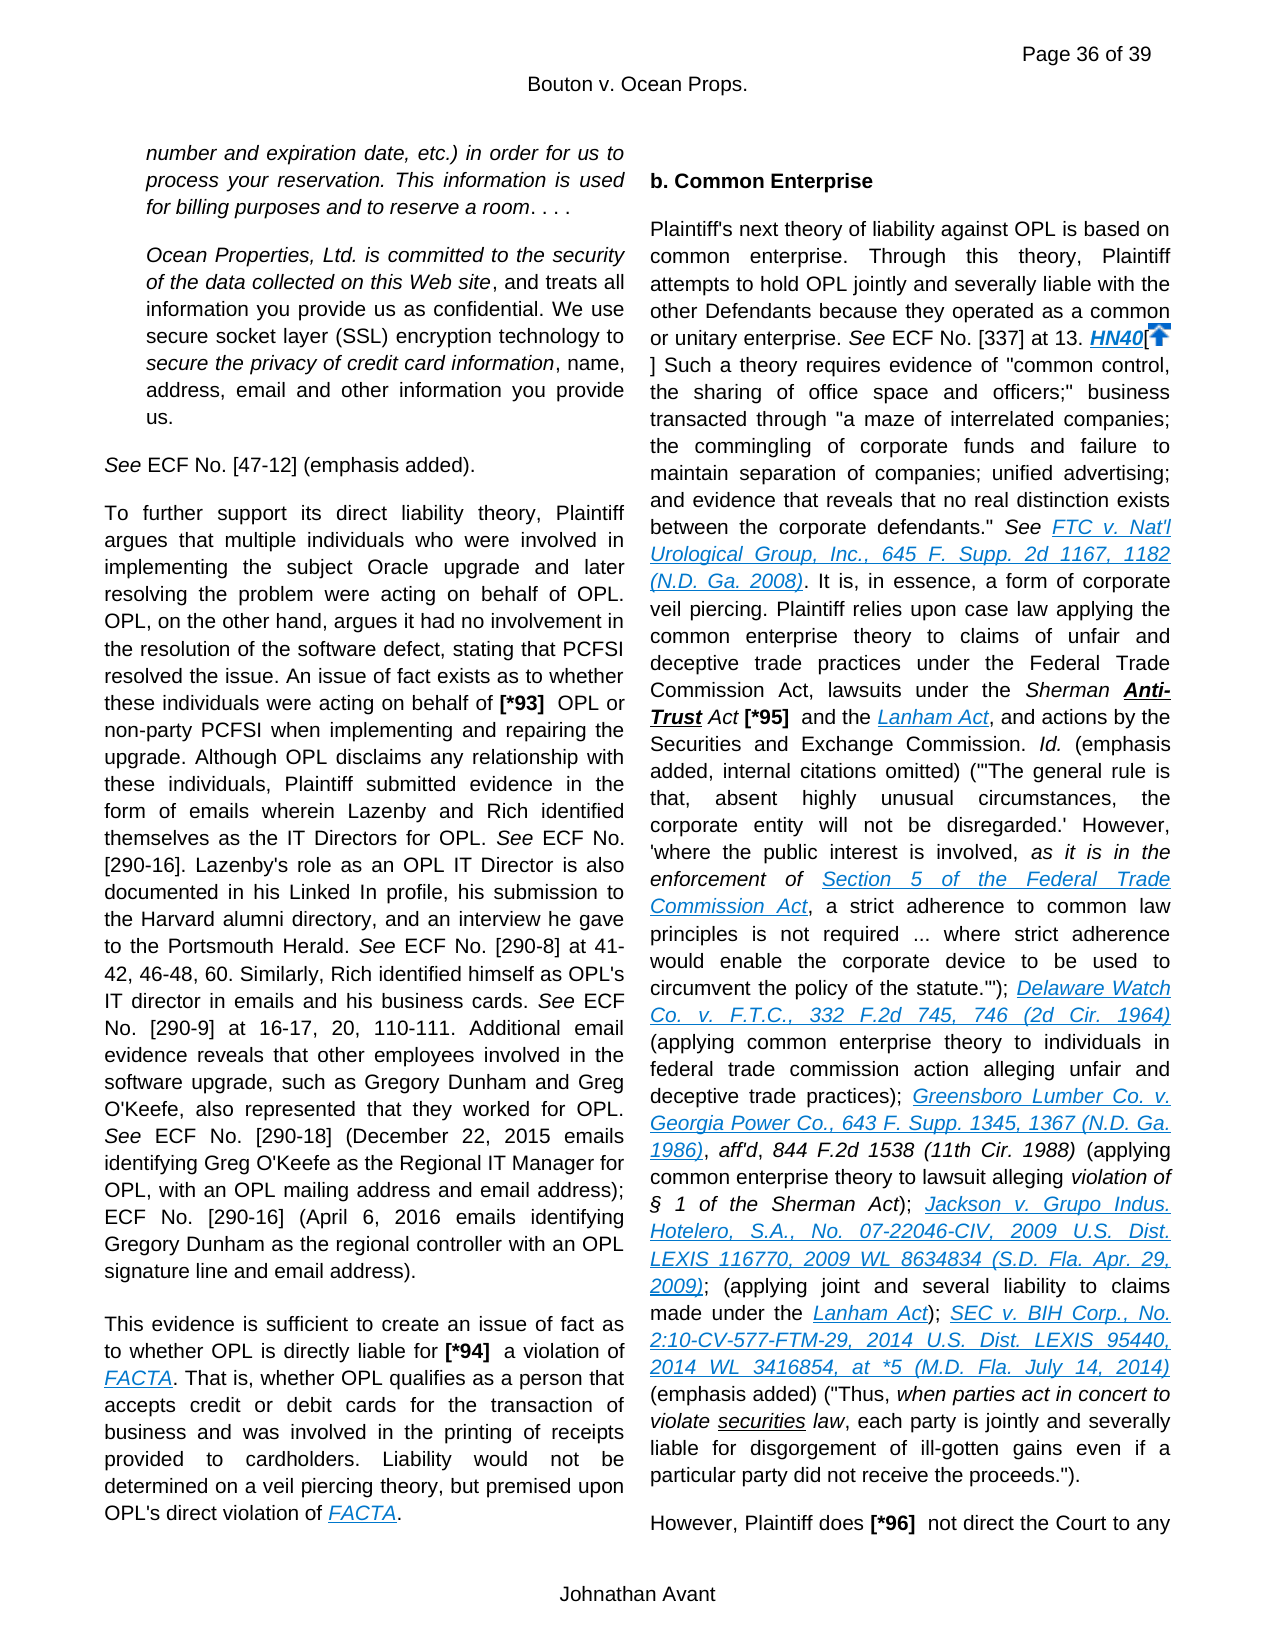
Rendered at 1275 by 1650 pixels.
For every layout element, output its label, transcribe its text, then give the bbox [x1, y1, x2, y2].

text See ECF No. [47-12] (emphasis added). [104, 450, 625, 477]
text Plaintiff's next theory of liability against OPL is based on common enterprise. Through this theory, Plaintiff attempts to hold OPL jointly and severally liable with the other Defendants because they operated as a common or unitary enterprise. See ECF No. [337] at 13. HN40[] Such a theory requires evidence of "common control, the sharing of office space and officers;" business transacted through "a maze of interrelated companies; the commingling of corporate funds and failure to maintain separation of companies; unified advertising; and evidence that reveals that no real distinction exists between the corporate defendants." See FTC v. Nat'l Urological Group, Inc., 645 F. Supp. 2d 1167, 1182 (N.D. Ga. 2008). It is, in essence, a form of corporate veil piercing. Plaintiff relies upon case law applying the common enterprise theory to claims of unfair and deceptive trade practices under the Federal Trade Commission Act, lawsuits under the Sherman Anti-Trust Act [*95] and the Lanham Act, and actions by the Securities and Exchange Commission. Id. (emphasis added, internal citations omitted) ("'The general rule is that, absent highly unusual circumstances, the corporate entity will not be disregarded.' However, 'where the public interest is involved, as it is in the enforcement of Section 5 of the Federal Trade Commission Act, a strict adherence to common law principles is not required ... where strict adherence would enable the corporate device to be used to circumvent the policy of the statute.'"); Delaware Watch Co. v. F.T.C., 332 F.2d 745, 746 (2d Cir. 1964) (applying common enterprise theory to individuals in federal trade commission action alleging unfair and deceptive trade practices); Greensboro Lumber Co. v. Georgia Power Co., 643 F. Supp. 1345, 1367 (N.D. Ga. 1986), aff'd, 844 F.2d 1538 (11th Cir. 1988) (applying common enterprise theory to lawsuit alleging violation of § 1 of the Sherman Act); Jackson v. Grupo Indus. Hotelero, S.A., No. 07-22046-CIV, 2009 U.S. Dist. LEXIS 116770, 2009 WL 8634834 (S.D. Fla. Apr. 29, 2009); (applying joint and several liability to claims made under the Lanham Act); SEC v. BIH Corp., No. 2:10-CV-577-FTM-29, 2014 U.S. Dist. LEXIS 95440, 2014 WL 3416854, at *5 (M.D. Fla. July 14, 2014) (emphasis added) ("Thus, when parties act in concert to violate securities law, each party is jointly and severally liable for disgorgement of ill-gotten gains even if a particular party did not receive the proceeds."). [650, 564, 1171, 1024]
picture [1148, 323, 1171, 346]
text This evidence is sufficient to create an issue of fact as to whether OPL is directly liable for [*94] a violation of FACTA. That is, whether OPL qualifies as a person that accepts credit or debit cards for the transaction of business and was involved in the printing of receipts provided to cardholders. Liability would not be determined on a veil piercing theory, but premised upon OPL's direct violation of FACTA. [104, 1308, 625, 1525]
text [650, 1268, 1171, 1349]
text b. Common Enterprise [650, 137, 1171, 193]
text To further support its direct liability theory, Plaintiff argues that multiple individuals who were involved in implementing the subject Oracle upgrade and later resolving the problem were acting on behalf of OPL. OPL, on the other hand, argues it had no involvement in the resolution of the software defect, stating that PCFSI resolved the issue. An issue of fact exists as to whether these individuals were acting on behalf of [*93] OPL or non-party PCFSI when implementing and repairing the upgrade. Although OPL disclaims any relationship with these individuals, Plaintiff submitted evidence in the form of emails wherein Lazenby and Rich identified themselves as the IT Directors for OPL. See ECF No. [290-16]. Lazenby's role as an OPL IT Director is also documented in his Linked In profile, his submission to the Harvard alumni directory, and an interview he gave to the Portsmouth Herald. See ECF No. [290-8] at 41-42, 46-48, 60. Similarly, Rich identified himself as OPL's IT director in emails and his business cards. See ECF No. [290-9] at 16-17, 20, 110-111. Additional email evidence reveals that other employees involved in the software upgrade, such as Gregory Dunham and Greg O'Keefe, also represented that they worked for OPL. See ECF No. [290-18] (December 22, 2015 emails identifying Greg O'Keefe as the Regional IT Manager for OPL, with an OPL mailing address and email address); ECF No. [290-16] (April 6, 2016 emails identifying Gregory Dunham as the regional controller with an OPL signature line and email address). [104, 498, 625, 1283]
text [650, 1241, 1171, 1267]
text Plaintiff's next theory of liability against OPL is based on common enterprise. Through this theory, Plaintiff attempts to hold OPL jointly and severally liable with the other Defendants because they operated as a common or unitary enterprise. See ECF No. [337] at 13. HN40[] Such a theory requires evidence of "common control, the sharing of office space and officers;" business transacted through "a maze of interrelated companies; the commingling of corporate funds and failure to maintain separation of companies; unified advertising; and evidence that reveals that no real distinction exists between the corporate defendants." See FTC v. Nat'l Urological Group, Inc., 645 F. Supp. 2d 1167, 1182 (N.D. Ga. 2008). It is, in essence, a form of corporate veil piercing. Plaintiff relies upon case law applying the common enterprise theory to claims of unfair and deceptive trade practices under the Federal Trade Commission Act, lawsuits under the Sherman Anti-Trust Act [*95] and the Lanham Act, and actions by the Securities and Exchange Commission. Id. (emphasis added, internal citations omitted) ("'The general rule is that, absent highly unusual circumstances, the corporate entity will not be disregarded.' However, 'where the public interest is involved, as it is in the enforcement of Section 5 of the Federal Trade Commission Act, a strict adherence to common law principles is not required ... where strict adherence would enable the corporate device to be used to circumvent the policy of the statute.'"); Delaware Watch Co. v. F.T.C., 332 F.2d 745, 746 (2d Cir. 1964) (applying common enterprise theory to individuals in federal trade commission action alleging unfair and deceptive trade practices); Greensboro Lumber Co. v. Georgia Power Co., 643 F. Supp. 1345, 1367 (N.D. Ga. 1986), aff'd, 844 F.2d 1538 (11th Cir. 1988) (applying common enterprise theory to lawsuit alleging violation of § 1 of the Sherman Act); Jackson v. Grupo Indus. Hotelero, S.A., No. 07-22046-CIV, 2009 U.S. Dist. LEXIS 116770, 2009 WL 8634834 (S.D. Fla. Apr. 29, 2009); (applying joint and several liability to claims made under the Lanham Act); SEC v. BIH Corp., No. 2:10-CV-577-FTM-29, 2014 U.S. Dist. LEXIS 95440, 2014 WL 3416854, at *5 (M.D. Fla. July 14, 2014) (emphasis added) ("Thus, when parties act in concert to violate securities law, each party is jointly and severally liable for disgorgement of ill-gotten gains even if a particular party did not receive the proceeds."). [650, 214, 1171, 563]
text Ocean Properties, Ltd. is committed to the security of the data collected on this Web site, and treats all information you provide us as confidential. We use secure socket layer (SSL) encryption technology to secure the privacy of credit card information, name, address, email and other information you provide us. [146, 239, 625, 429]
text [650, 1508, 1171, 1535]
